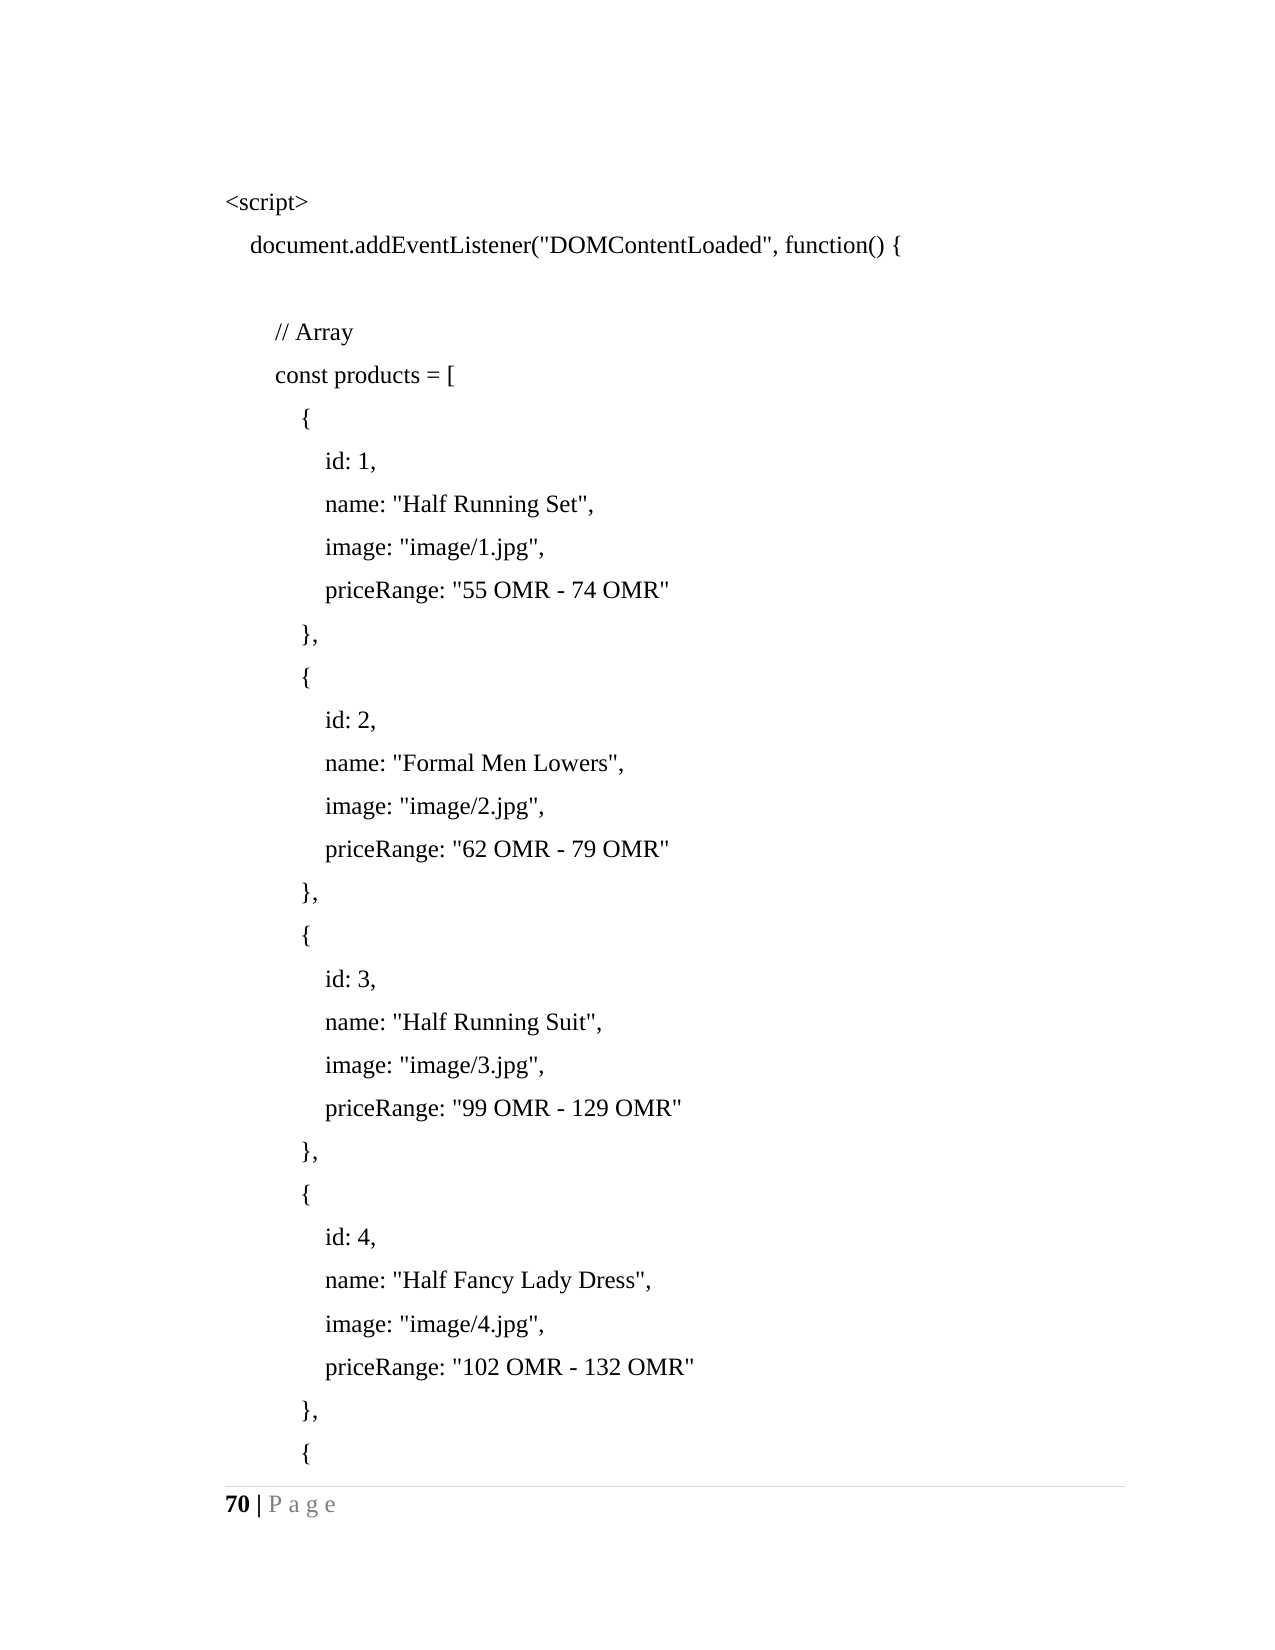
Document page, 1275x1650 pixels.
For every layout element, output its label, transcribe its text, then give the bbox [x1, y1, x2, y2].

text priceRange: "55 OMR - 74 OMR" [225, 576, 1125, 604]
text image: "image/4.jpg", [225, 1309, 1125, 1337]
text { [225, 403, 1125, 432]
text image: "image/2.jpg", [225, 791, 1125, 820]
text document.addEventListener("DOMContentLoaded", function() { [225, 231, 1125, 259]
text id: 2, [225, 705, 1125, 734]
text }, [225, 877, 1125, 906]
text const products = [ [225, 360, 1125, 389]
text name: "Half Running Set", [225, 489, 1125, 518]
text priceRange: "62 OMR - 79 OMR" [225, 834, 1125, 863]
text id: 4, [225, 1222, 1125, 1251]
text name: "Half Running Suit", [225, 1007, 1125, 1036]
text }, [225, 1395, 1125, 1424]
text { [225, 1179, 1125, 1208]
text { [225, 1438, 1125, 1467]
text }, [225, 619, 1125, 647]
text image: "image/1.jpg", [225, 532, 1125, 561]
text name: "Half Fancy Lady Dress", [225, 1266, 1125, 1294]
text priceRange: "99 OMR - 129 OMR" [225, 1093, 1125, 1122]
text { [225, 662, 1125, 691]
text image: "image/3.jpg", [225, 1050, 1125, 1079]
text // Array [225, 317, 1125, 346]
text <script> [225, 187, 1125, 216]
text id: 3, [225, 964, 1125, 992]
text }, [225, 1136, 1125, 1165]
text priceRange: "102 OMR - 132 OMR" [225, 1352, 1125, 1381]
text { [225, 921, 1125, 949]
text id: 1, [225, 446, 1125, 475]
text name: "Formal Men Lowers", [225, 748, 1125, 777]
